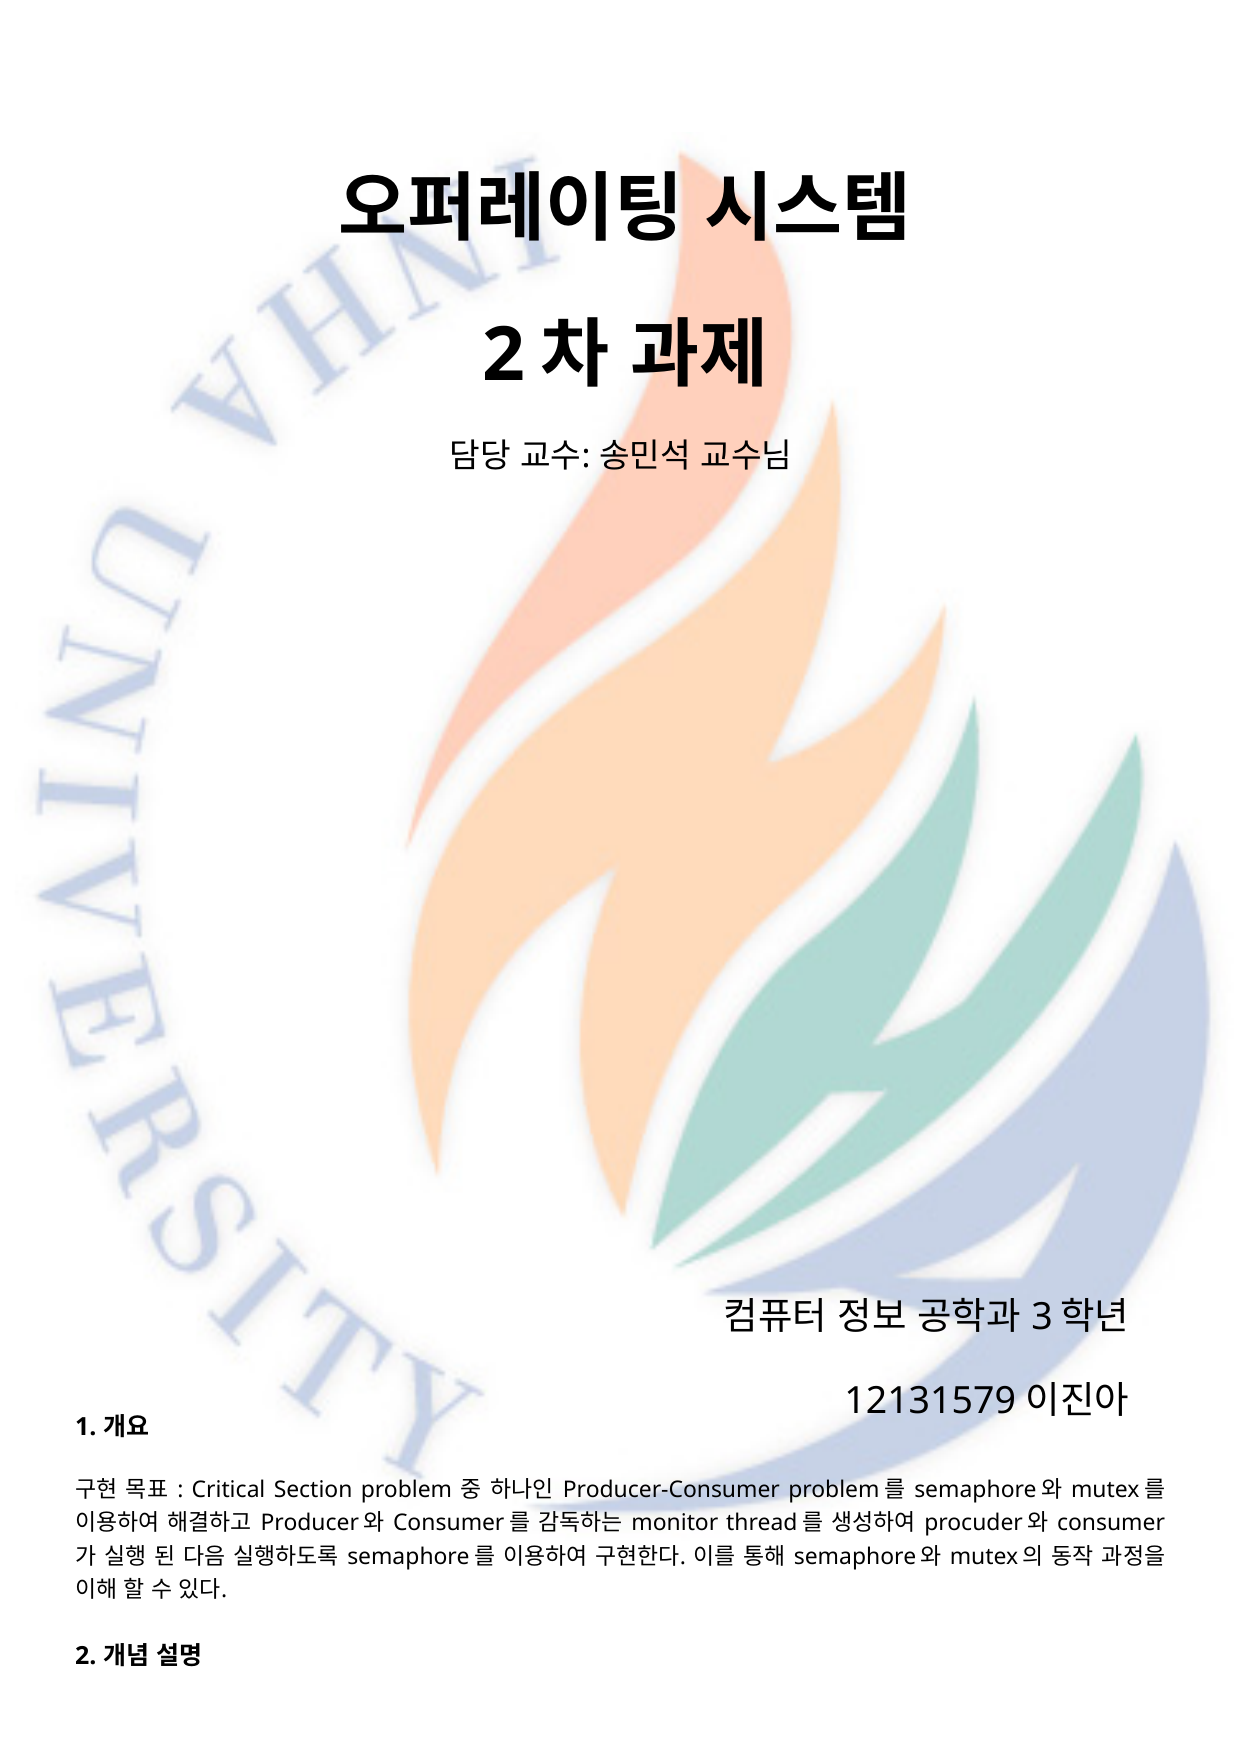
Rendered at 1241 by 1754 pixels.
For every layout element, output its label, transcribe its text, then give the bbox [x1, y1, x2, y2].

text 2. 개념 설명 [75, 1636, 1165, 1672]
picture [14, 132, 1234, 1541]
text 1. 개요 [75, 1406, 1165, 1442]
text 구현 목표 : Critical Section problem 중 하나인 Producer-Consumer problem를 semaphore와 mutex를 이용하여 해결하고 Producer와 Consumer를 감독하는 monitor thread를 생성하여 procuder와 consumer가 실행 된 다음 실행하도록 semaphore를 이용하여 구현한다. 이를 통해 semaphore와 mutex의 동작 과정을 이해 할 수 있다. [75, 1471, 1165, 1604]
